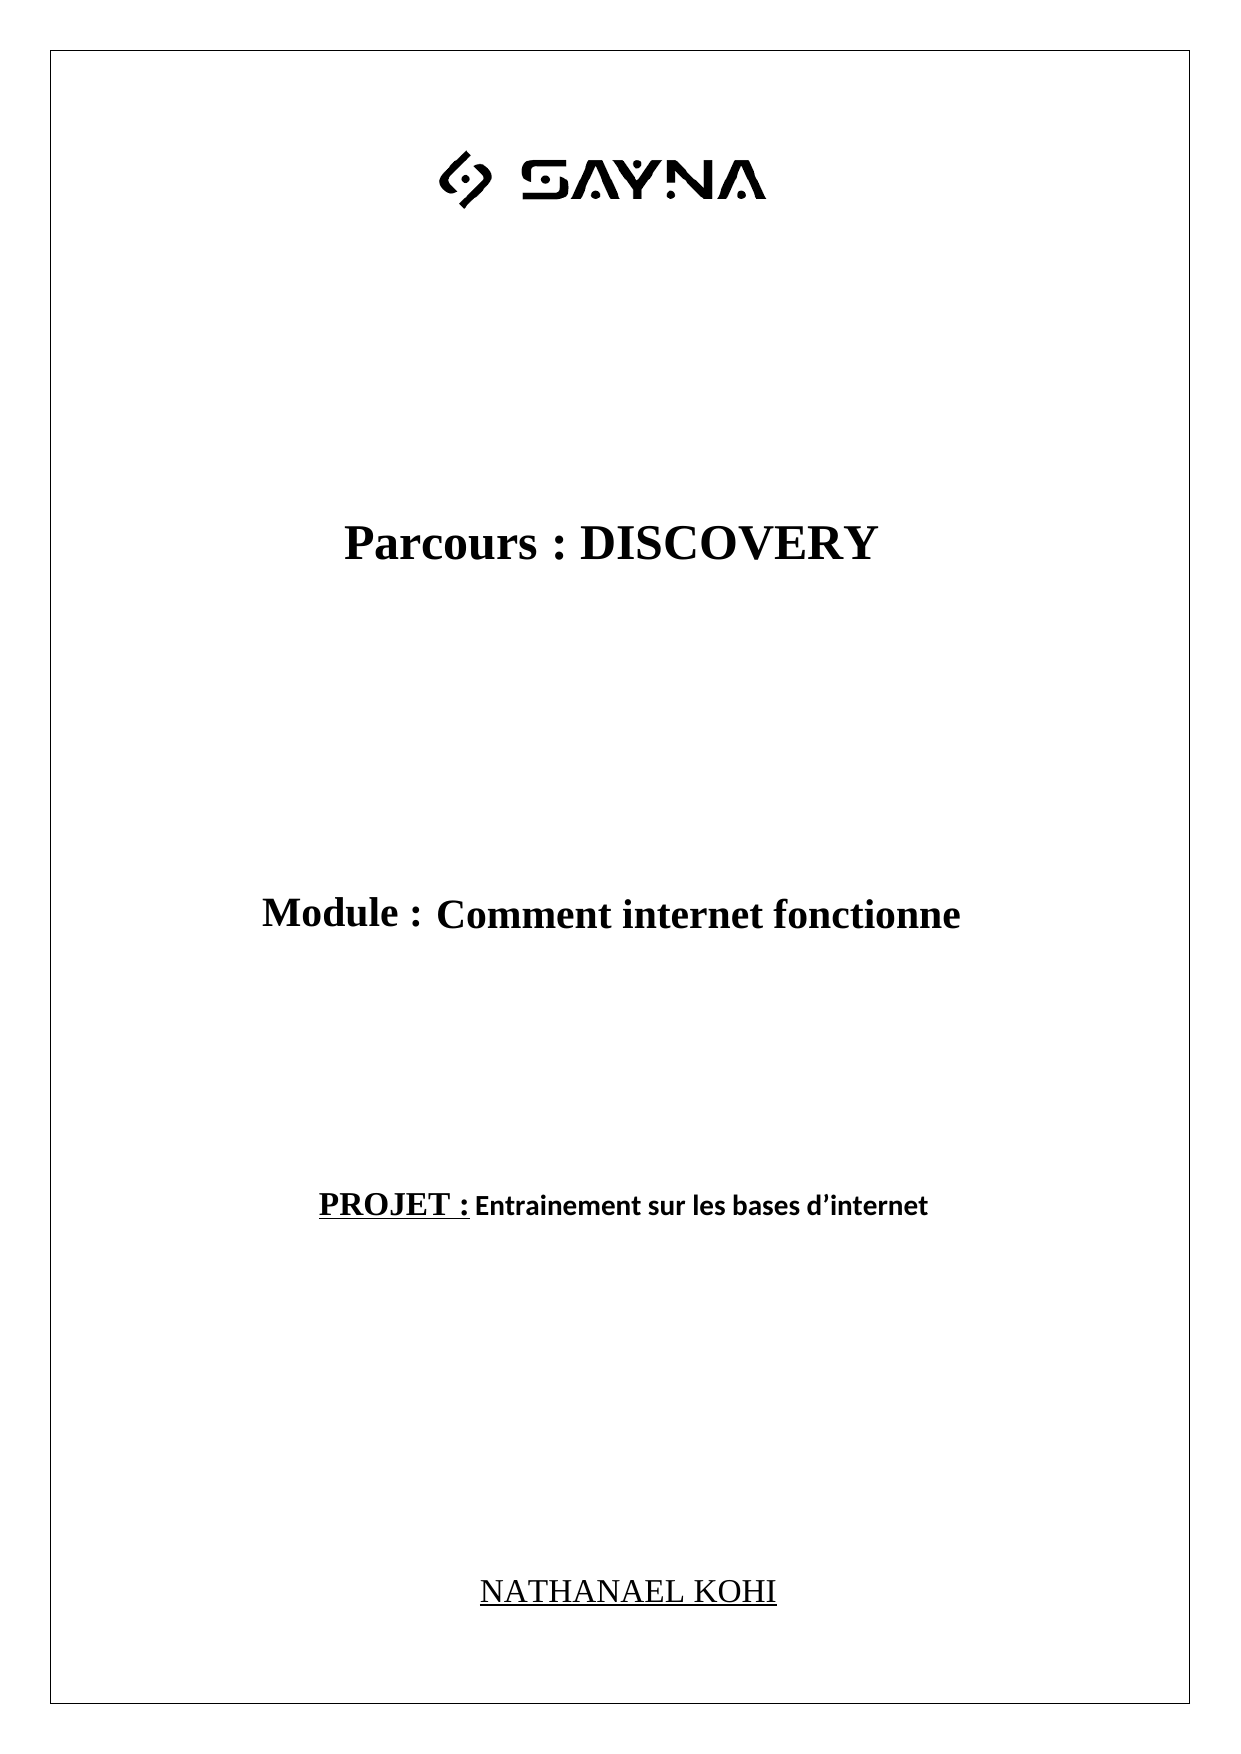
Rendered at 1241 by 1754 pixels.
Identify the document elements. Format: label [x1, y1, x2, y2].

picture [399, 125, 804, 235]
